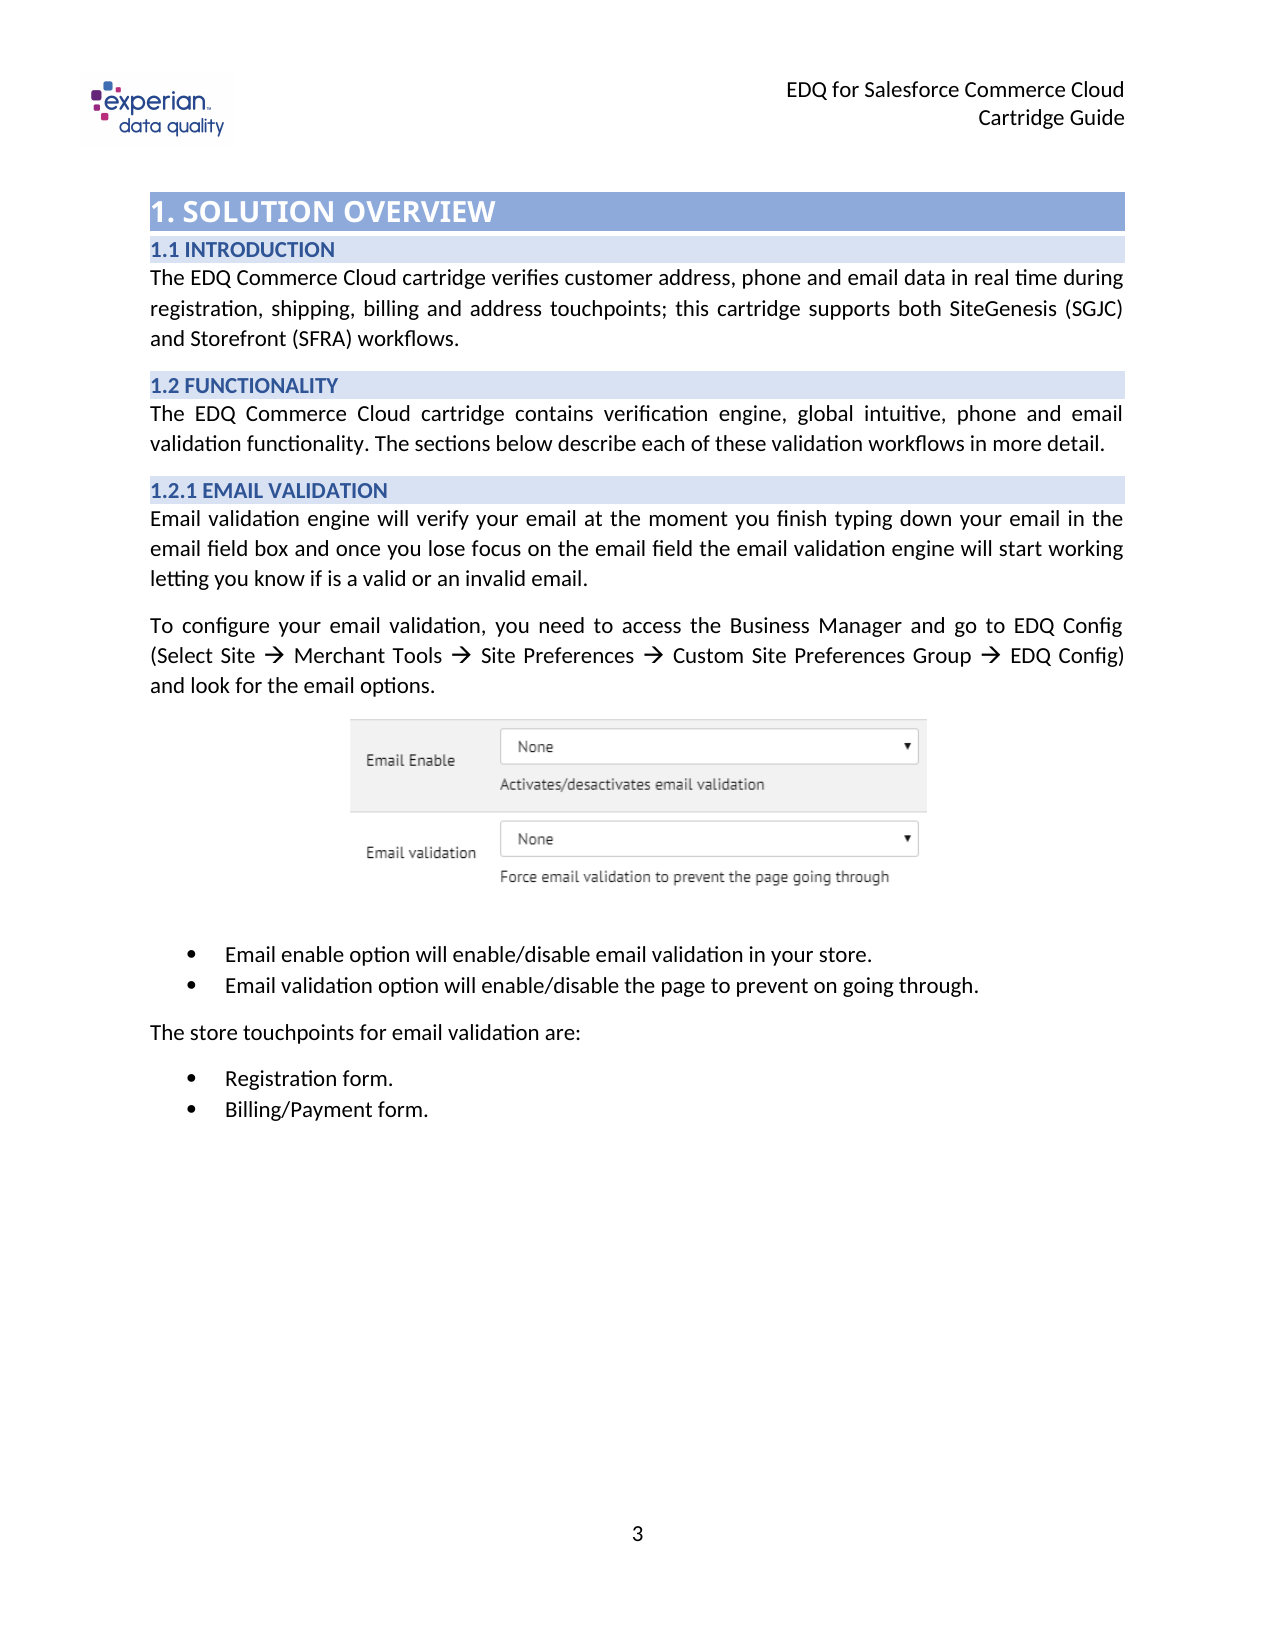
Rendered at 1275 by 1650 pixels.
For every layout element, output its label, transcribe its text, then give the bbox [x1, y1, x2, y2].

subtitle 1.1 INTRODUCTION [150, 236, 1125, 263]
picture [348, 718, 927, 922]
picture [81, 71, 234, 147]
text The EDQ Commerce Cloud cartridge contains verification engine, global intuitive, phone and email validation functionality. The sections below describe each of these validation workflows in more detail. [150, 399, 1125, 457]
text The EDQ Commerce Cloud cartridge verifies customer address, phone and email data in real time during registration, shipping, billing and address touchpoints; this cartridge supports both SiteGenesis (SGJC) and Storefront (SFRA) workflows. [150, 263, 1125, 352]
subtitle 1. SOLUTION OVERVIEW [150, 192, 1125, 231]
list Registration form. [187, 1064, 1125, 1092]
text Email validation engine will verify your email at the moment you finish typing down your email in the email field box and once you lose focus on the email field the email validation engine will start working letting you know if is a valid or an invalid email. [150, 504, 1125, 592]
list Email enable option will enable/disable email validation in your store. [187, 941, 1125, 968]
subtitle 1.2.1 EMAIL VALIDATION [150, 476, 1125, 504]
text The store touchpoints for email validation are: [150, 1018, 1125, 1046]
list Billing/Payment form. [187, 1095, 1125, 1123]
subtitle 1.2 FUNCTIONALITY [150, 371, 1125, 399]
text To configure your email validation, you need to access the Business Manager and go to EDQ Config (Select Site Merchant Tools Site Preferences Custom Site Preferences Group EDQ Config) and look for the email options. [150, 611, 1125, 700]
list Email validation option will enable/disable the page to prevent on going through. [187, 971, 1125, 999]
